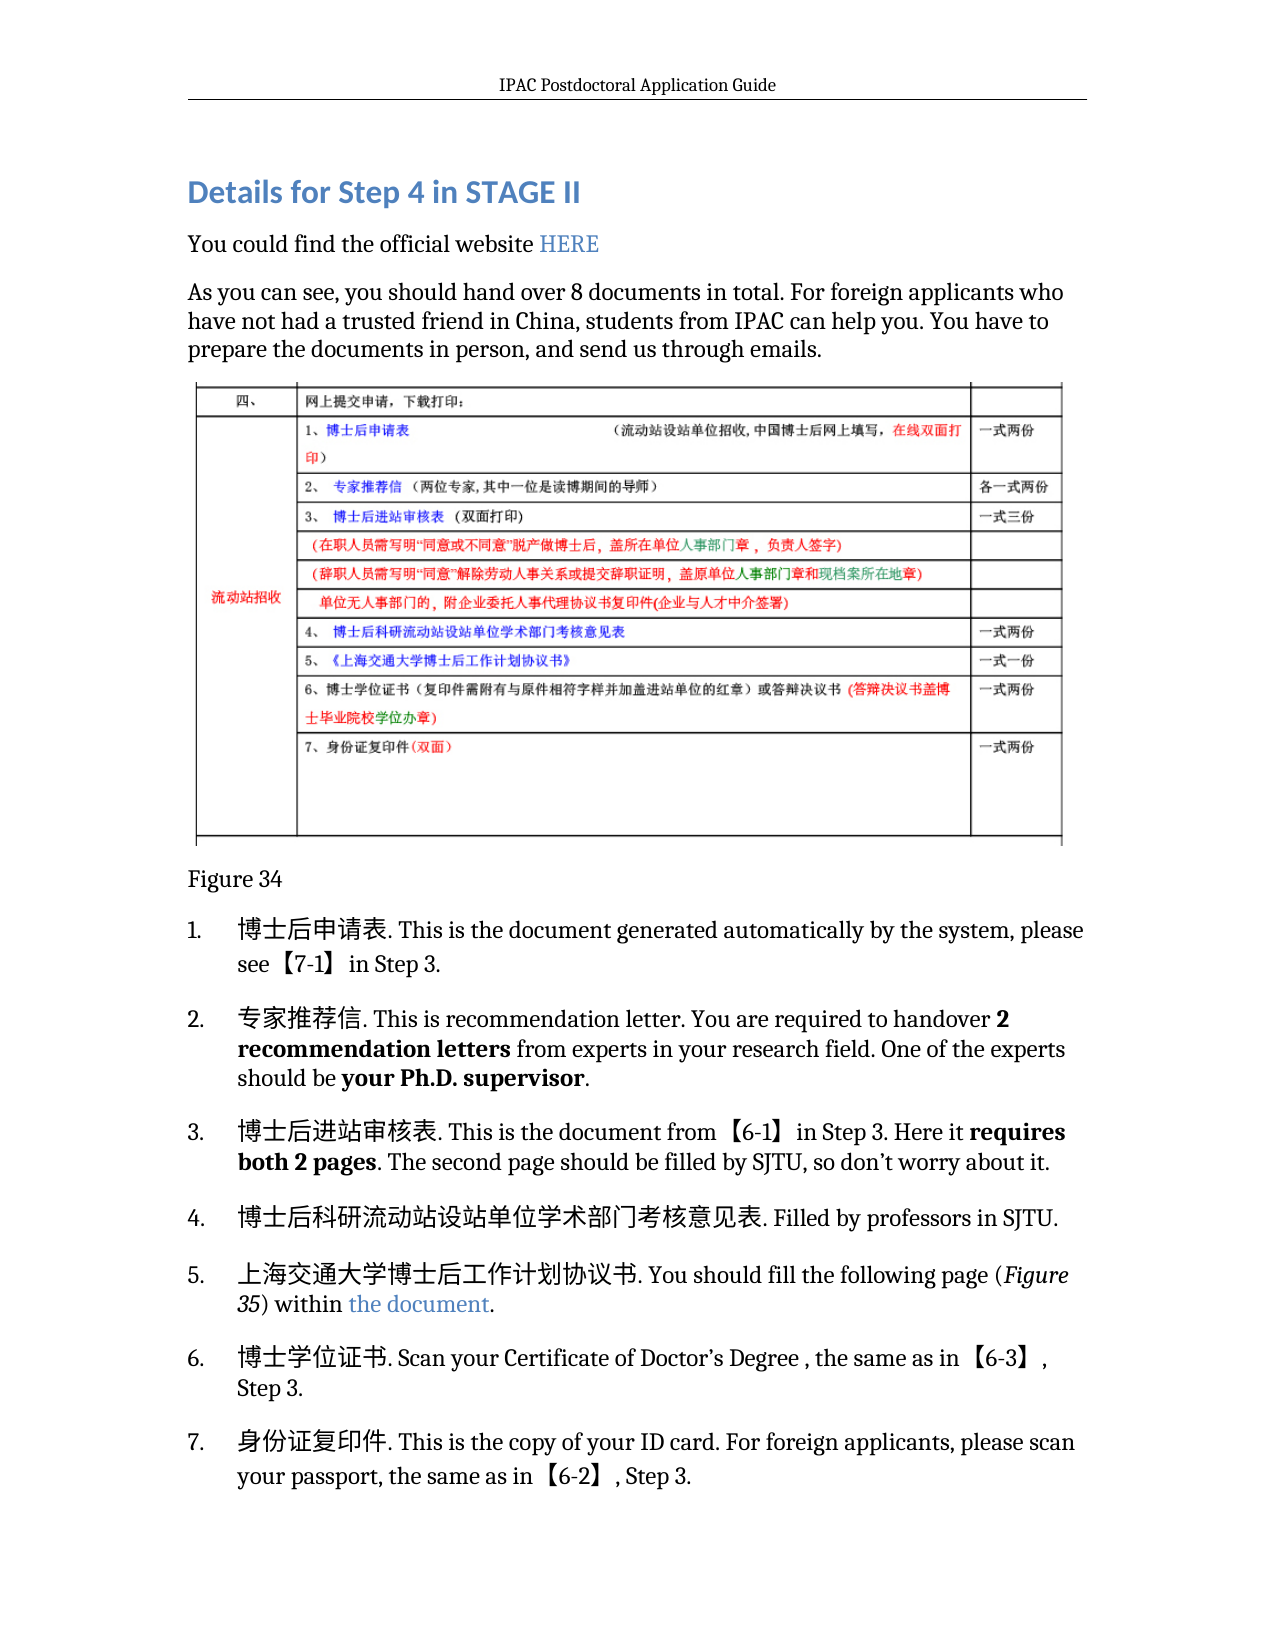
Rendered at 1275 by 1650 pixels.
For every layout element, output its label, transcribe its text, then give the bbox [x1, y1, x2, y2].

list 身份证复印件. This is the copy of your ID card. For foreign applicants, please scan your passport, the same as in【6-2】, Step 3. [187, 1423, 1087, 1492]
picture [187, 382, 1063, 846]
text You could find the official website HERE [187, 230, 1087, 259]
list 专家推荐信. This is recommendation letter. You are required to handover 2 recommendation letters from experts in your research field. One of the experts should be your Ph.D. supervisor. [187, 1001, 1087, 1092]
list 博士学位证书. Scan your Certificate of Doctor’s Degree , the same as in【6-3】, Step 3. [187, 1340, 1087, 1403]
list 博士后进站审核表. This is the document from【6-1】in Step 3. Here it requires both 2 pages. The second page should be filled by SJTU, so don’t worry about it. [187, 1113, 1087, 1176]
subtitle Details for Step 4 in STAGE II [187, 171, 1087, 212]
list 博士后科研流动站设站单位学术部门考核意见表. Filled by professors in SJTU. [187, 1197, 1087, 1233]
list 博士后申请表. This is the document generated automatically by the system, please see【7-1】in Step 3. [187, 912, 1087, 980]
text As you can see, you should hand over 8 documents in total. For foreign applicants who have not had a trusted friend in China, students from IPAC can help you. You have to prepare the documents in person, and send us through emails. [187, 278, 1087, 364]
text Figure 34 [187, 864, 1087, 893]
list 上海交通大学博士后工作计划协议书. You should fill the following page (Figure 35) within the document. [187, 1254, 1087, 1319]
